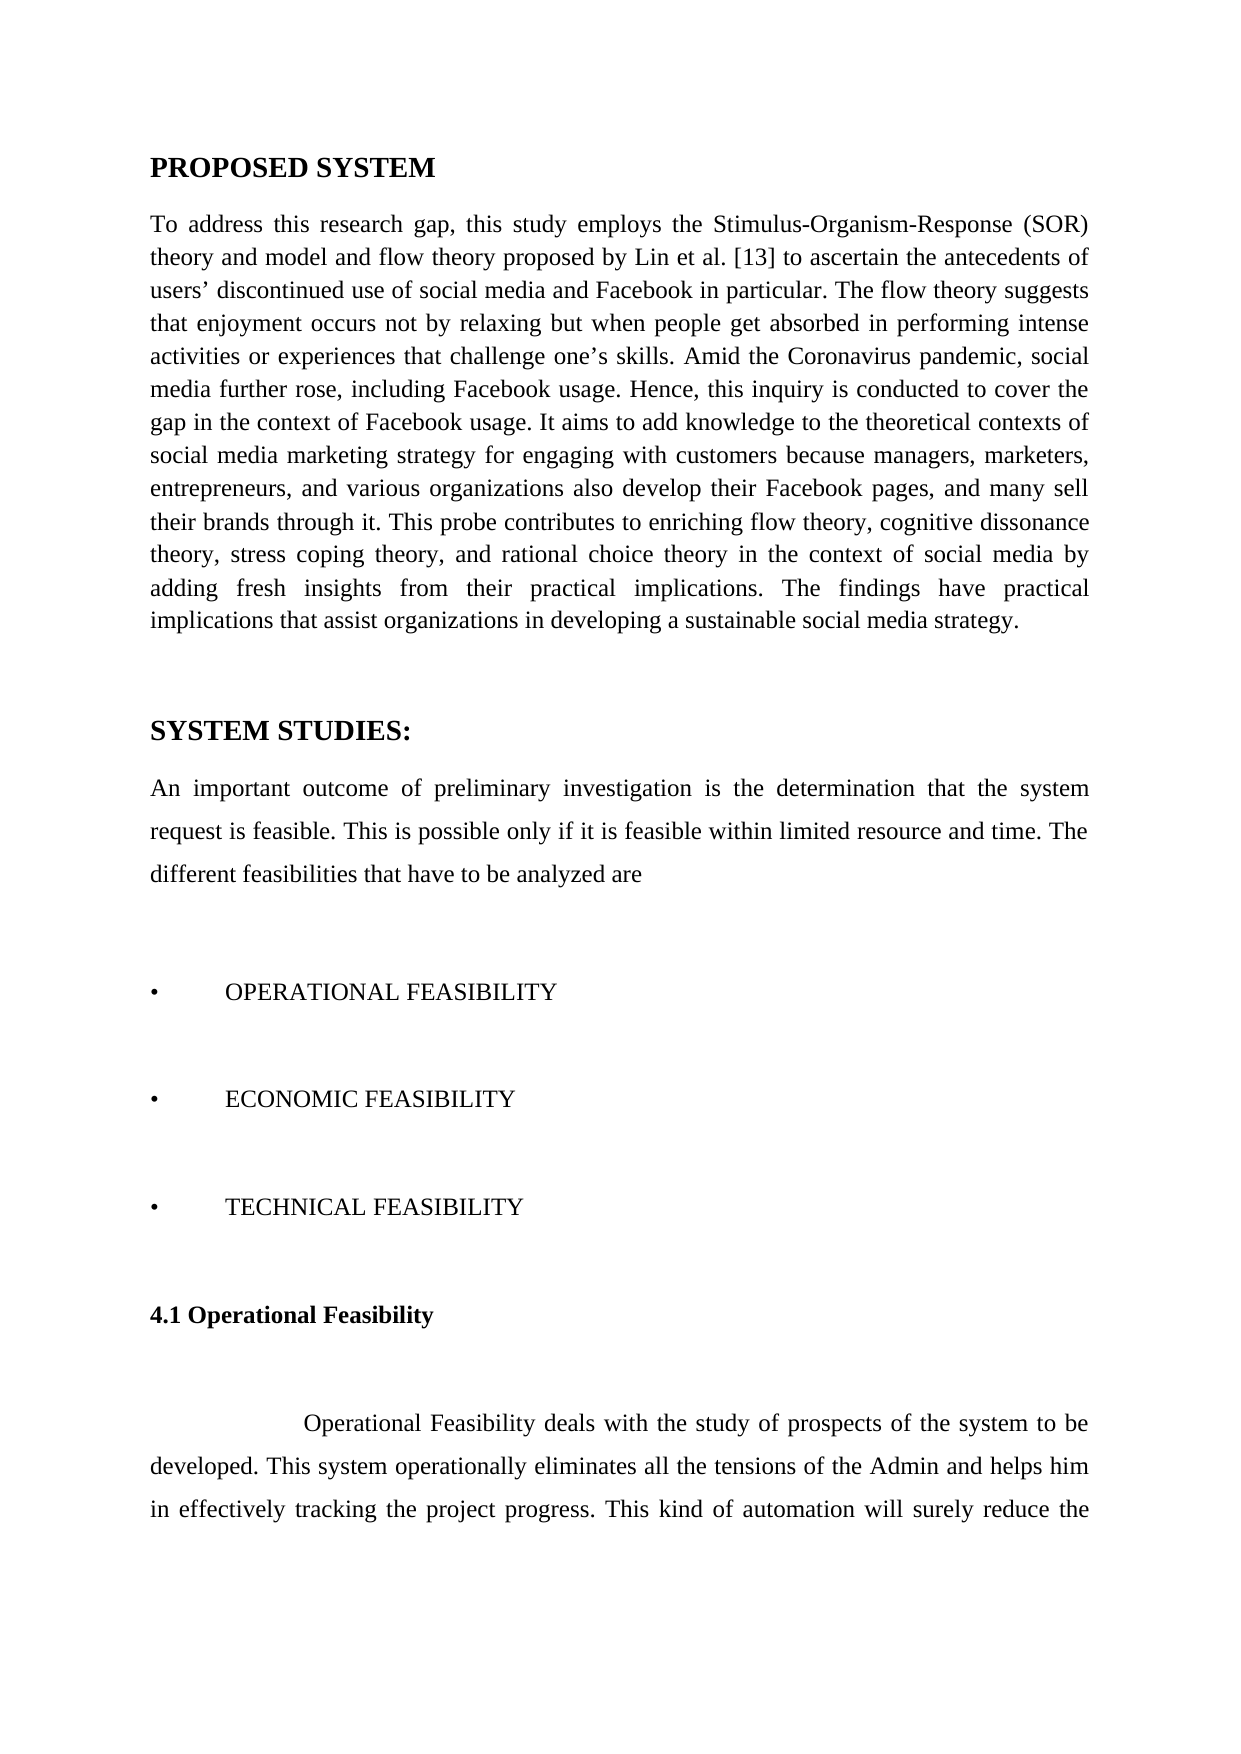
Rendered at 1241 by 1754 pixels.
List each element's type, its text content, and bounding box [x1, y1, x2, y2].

text 4.1 Operational Feasibility [150, 1300, 1090, 1329]
text To address this research gap, this study employs the Stimulus-Organism-Response (SOR) theory and model and flow theory proposed by Lin et al. [13] to ascertain the antecedents of users’ discontinued use of social media and Facebook in particular. The flow theory suggests that enjoyment occurs not by relaxing but when people get absorbed in performing intense activities or experiences that challenge one’s skills. Amid the Coronavirus pandemic, social media further rose, including Facebook usage. Hence, this inquiry is conducted to cover the gap in the context of Facebook usage. It aims to add knowledge to the theoretical contexts of social media marketing strategy for engaging with customers because managers, marketers, entrepreneurs, and various organizations also develop their Facebook pages, and many sell their brands through it. This probe contributes to enriching flow theory, cognitive dissonance theory, stress coping theory, and rational choice theory in the context of social media by adding fresh insights from their practical implications. The findings have practical implications that assist organizations in developing a sustainable social media strategy. [150, 209, 1090, 634]
text PROPOSED SYSTEM [150, 150, 1090, 183]
text • ECONOMIC FEASIBILITY [150, 1084, 1090, 1113]
text • OPERATIONAL FEASIBILITY [150, 977, 1090, 1006]
text An important outcome of preliminary investigation is the determination that the system request is feasible. This is possible only if it is feasible within limited resource and time. The different feasibilities that have to be analyzed are [150, 773, 1090, 888]
text • TECHNICAL FEASIBILITY [150, 1192, 1090, 1221]
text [150, 1408, 1090, 1523]
text SYSTEM STUDIES: [150, 713, 1090, 747]
